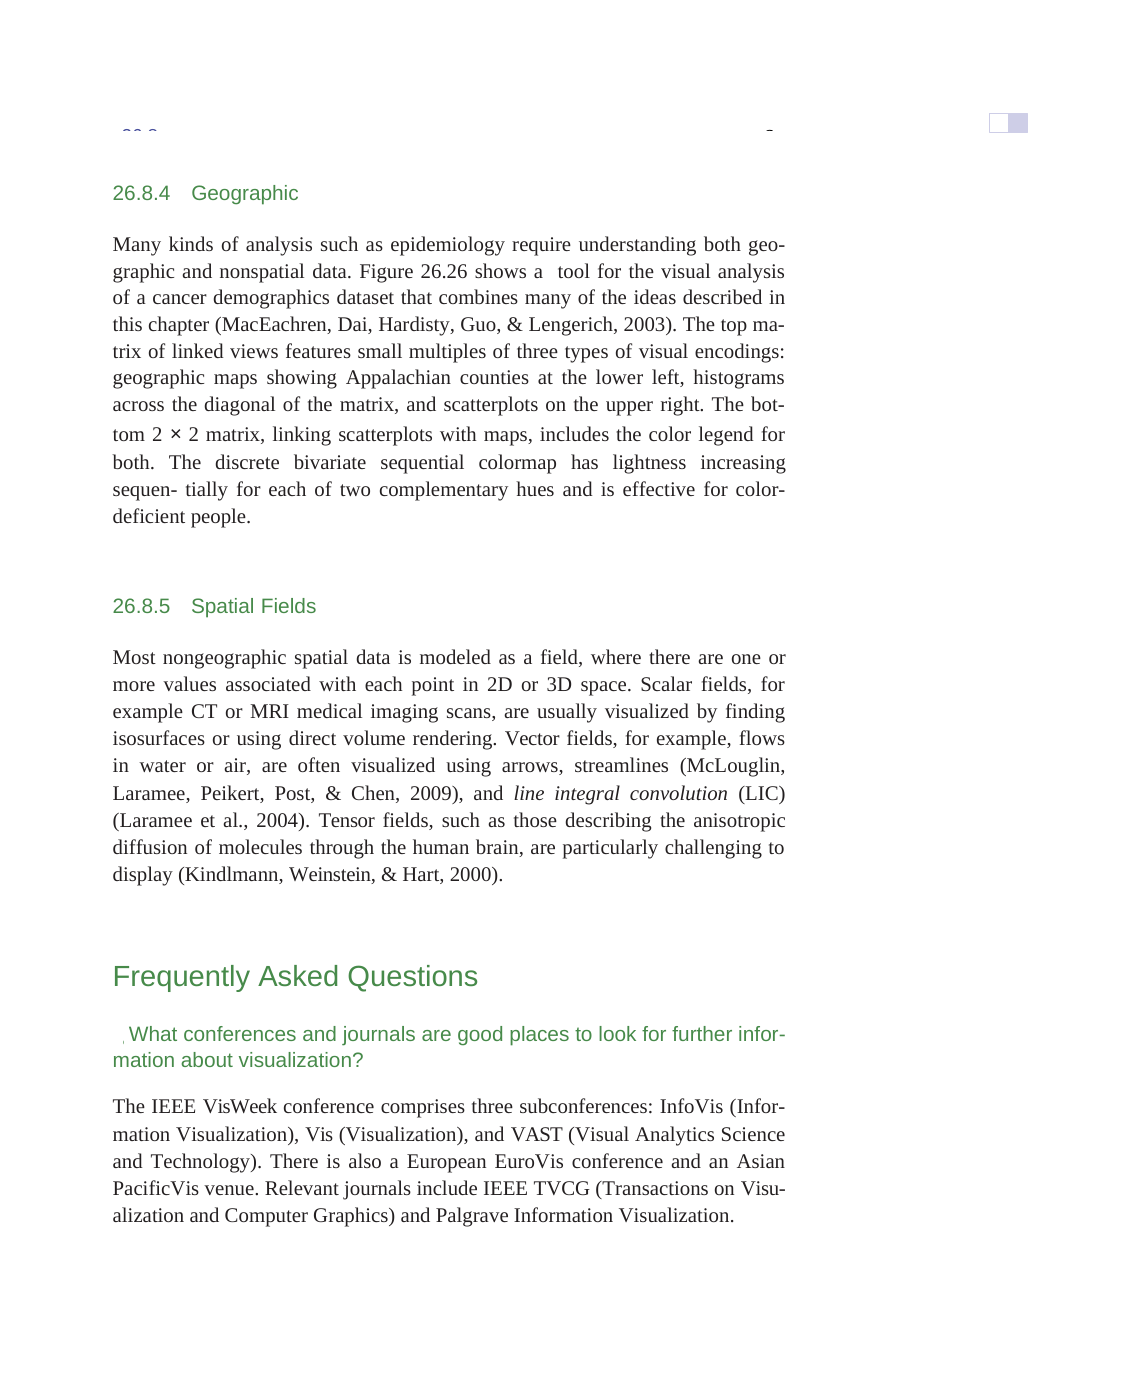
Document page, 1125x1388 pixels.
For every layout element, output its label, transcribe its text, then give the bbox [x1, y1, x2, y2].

subtitle Frequently Asked Questions [112, 959, 1025, 992]
list Geographic [112, 181, 1025, 205]
text The IEEE VisWeek conference comprises three subconferences: InfoVis (Infor- mation Visualization), Vis (Visualization), and VAST (Visual Analytics Science and Technology). There is also a European EuroVis conference and an Asian PacificVis venue. Relevant journals include IEEE TVCG (Transactions on Visu- alization and Computer Graphics) and Palgrave Information Visualization. [112, 1094, 786, 1227]
text Most nongeographic spatial data is modeled as a field, where there are one or more values associated with each point in 2D or 3D space. Scalar fields, for example CT or MRI medical imaging scans, are usually visualized by finding isosurfaces or using direct volume rendering. Vector fields, for example, flows in water or air, are often visualized using arrows, streamlines (McLouglin, Laramee, Peikert, Post, & Chen, 2009), and line integral convolution (LIC) (Laramee et al., 2004). Tensor fields, such as those describing the anisotropic diffusion of molecules through the human brain, are particularly challenging to display (Kindlmann, Weinstein, & Hart, 2000). [112, 644, 786, 886]
list Spatial Fields [112, 593, 1025, 617]
text What conferences and journals are good places to look for further infor- mation about visualization? [112, 1022, 805, 1072]
text Many kinds of analysis such as epidemiology require understanding both geo- graphic and nonspatial data. Figure 26.26 shows a tool for the visual analysis of a cancer demographics dataset that combines many of the ideas described in this chapter (MacEachren, Dai, Hardisty, Guo, & Lengerich, 2003). The top ma- trix of linked views features small multiples of three types of visual encodings: geographic maps showing Appalachian counties at the lower left, histograms across the diagonal of the matrix, and scatterplots on the upper right. The bot- tom 2 × 2 matrix, linking scatterplots with maps, includes the color legend for both. The discrete bivariate sequential colormap has lightness increasing sequen- tially for each of two complementary hues and is effective for color-deficient people. [112, 232, 786, 528]
